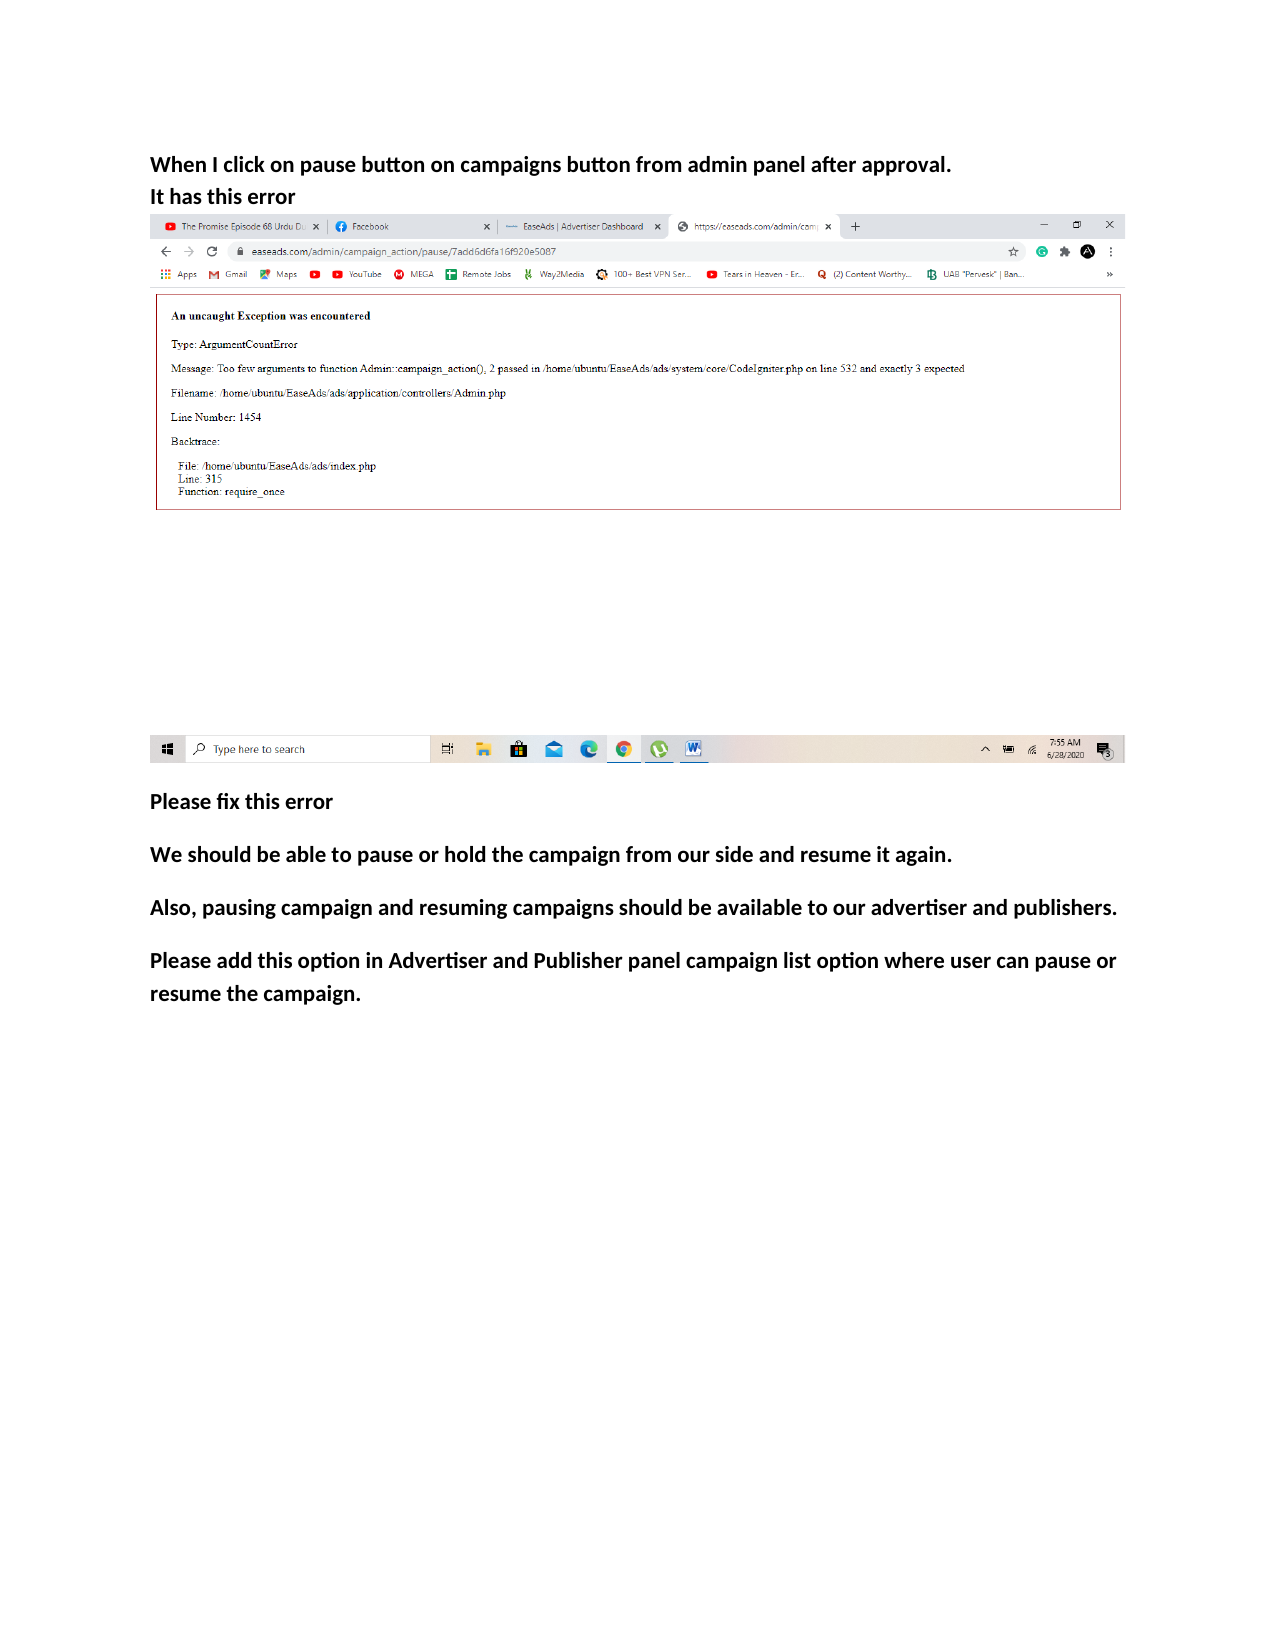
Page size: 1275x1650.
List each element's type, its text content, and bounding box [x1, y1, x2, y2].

text Also, pausing campaign and resuming campaigns should be available to our advertiser and publishers. [150, 893, 1125, 922]
text Please fix this error [150, 787, 1125, 816]
text When I click on pause button on campaigns button from admin panel after approval. It has this error [150, 150, 1125, 214]
text Please add this option in Advertiser and Publisher panel campaign list option where user can pause or resume the campaign. [150, 947, 1125, 1007]
text We should be able to pause or hold the campaign from our side and resume it again. [150, 841, 1125, 868]
picture [150, 214, 1125, 763]
